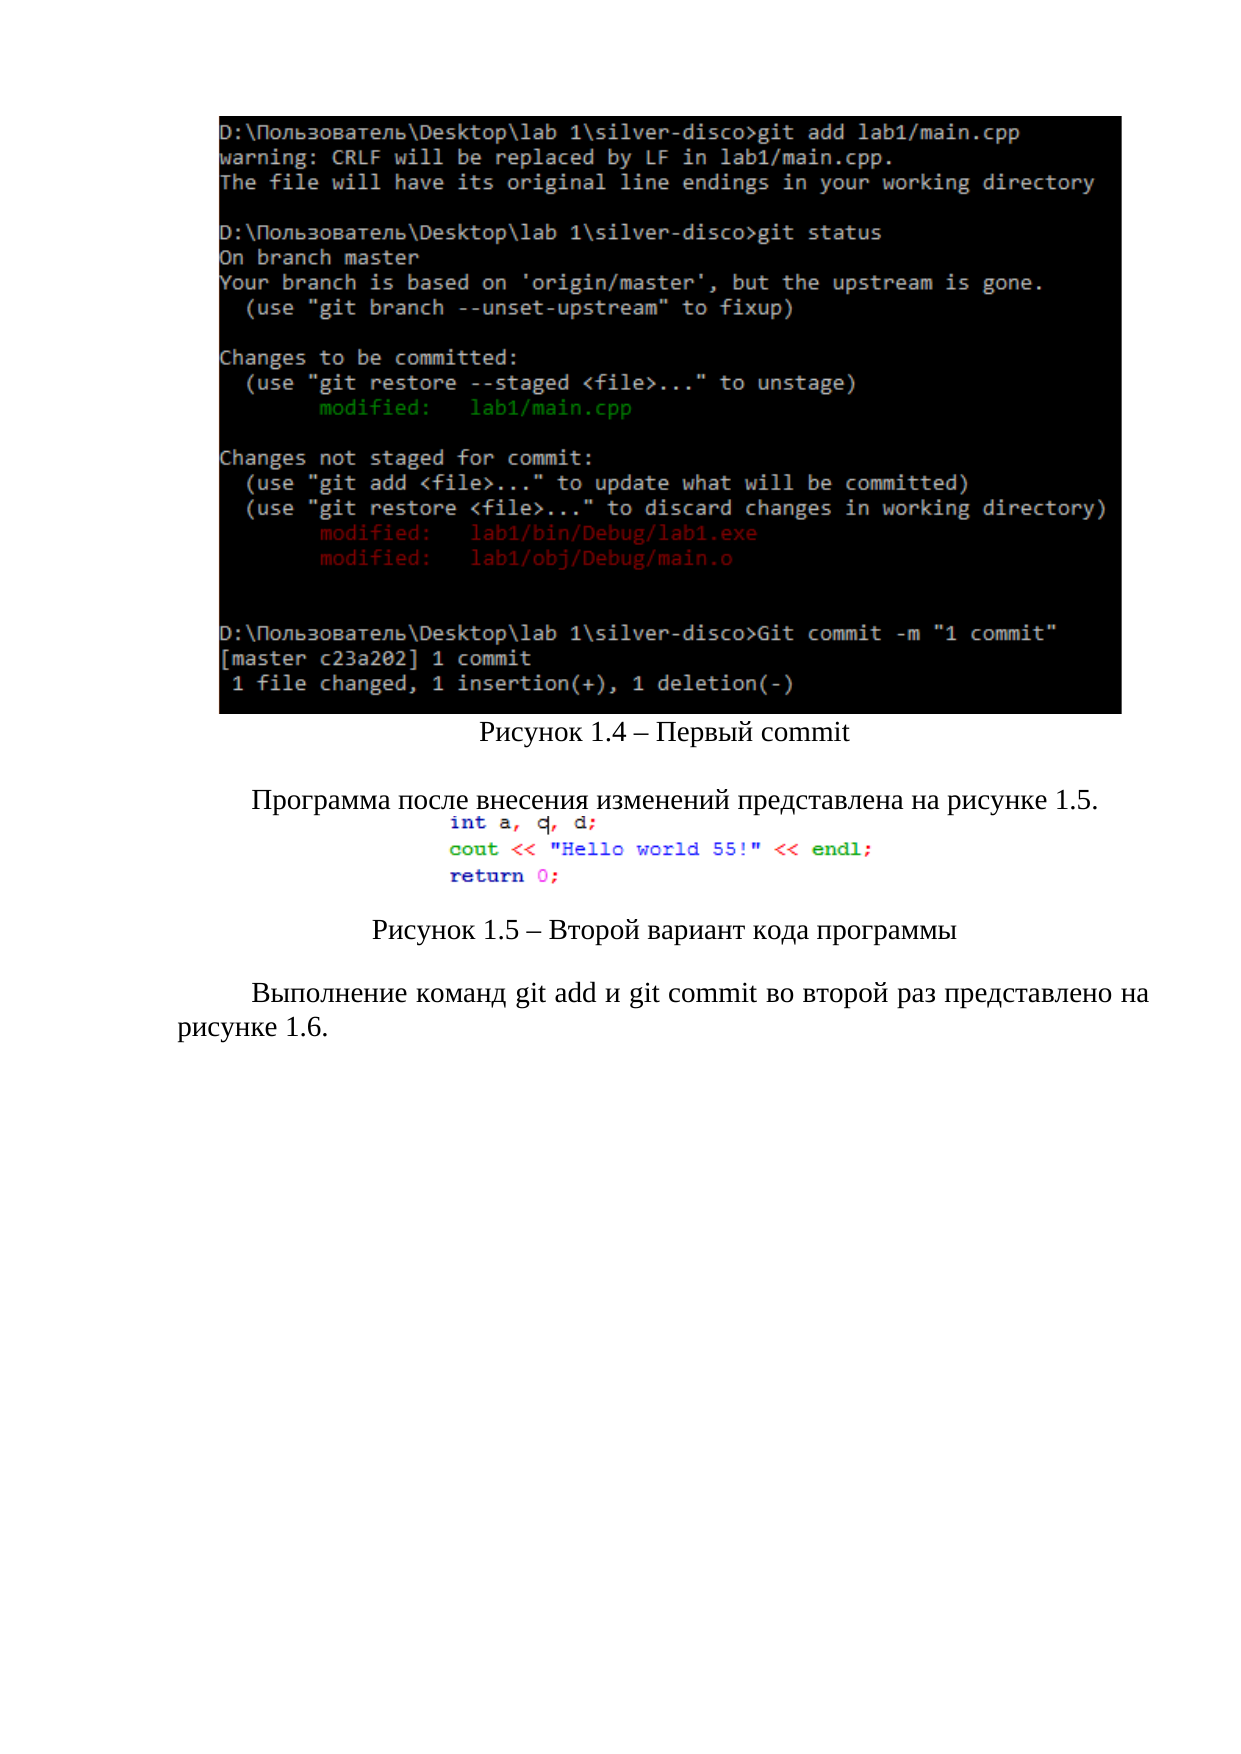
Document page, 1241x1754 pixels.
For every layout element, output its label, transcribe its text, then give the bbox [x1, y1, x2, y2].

picture [218, 116, 1122, 714]
text Рисунок 1.4 – Первый commit [211, 714, 1118, 748]
text Программа после внесения изменений представлена на рисунке 1.5. [251, 782, 1163, 815]
text Рисунок 1.5 – Второй вариант кода программы [211, 912, 1118, 945]
text Выполнение команд git add и git commit во второй раз представлено на рисунке 1.6. [177, 976, 1163, 1043]
picture [435, 816, 892, 912]
